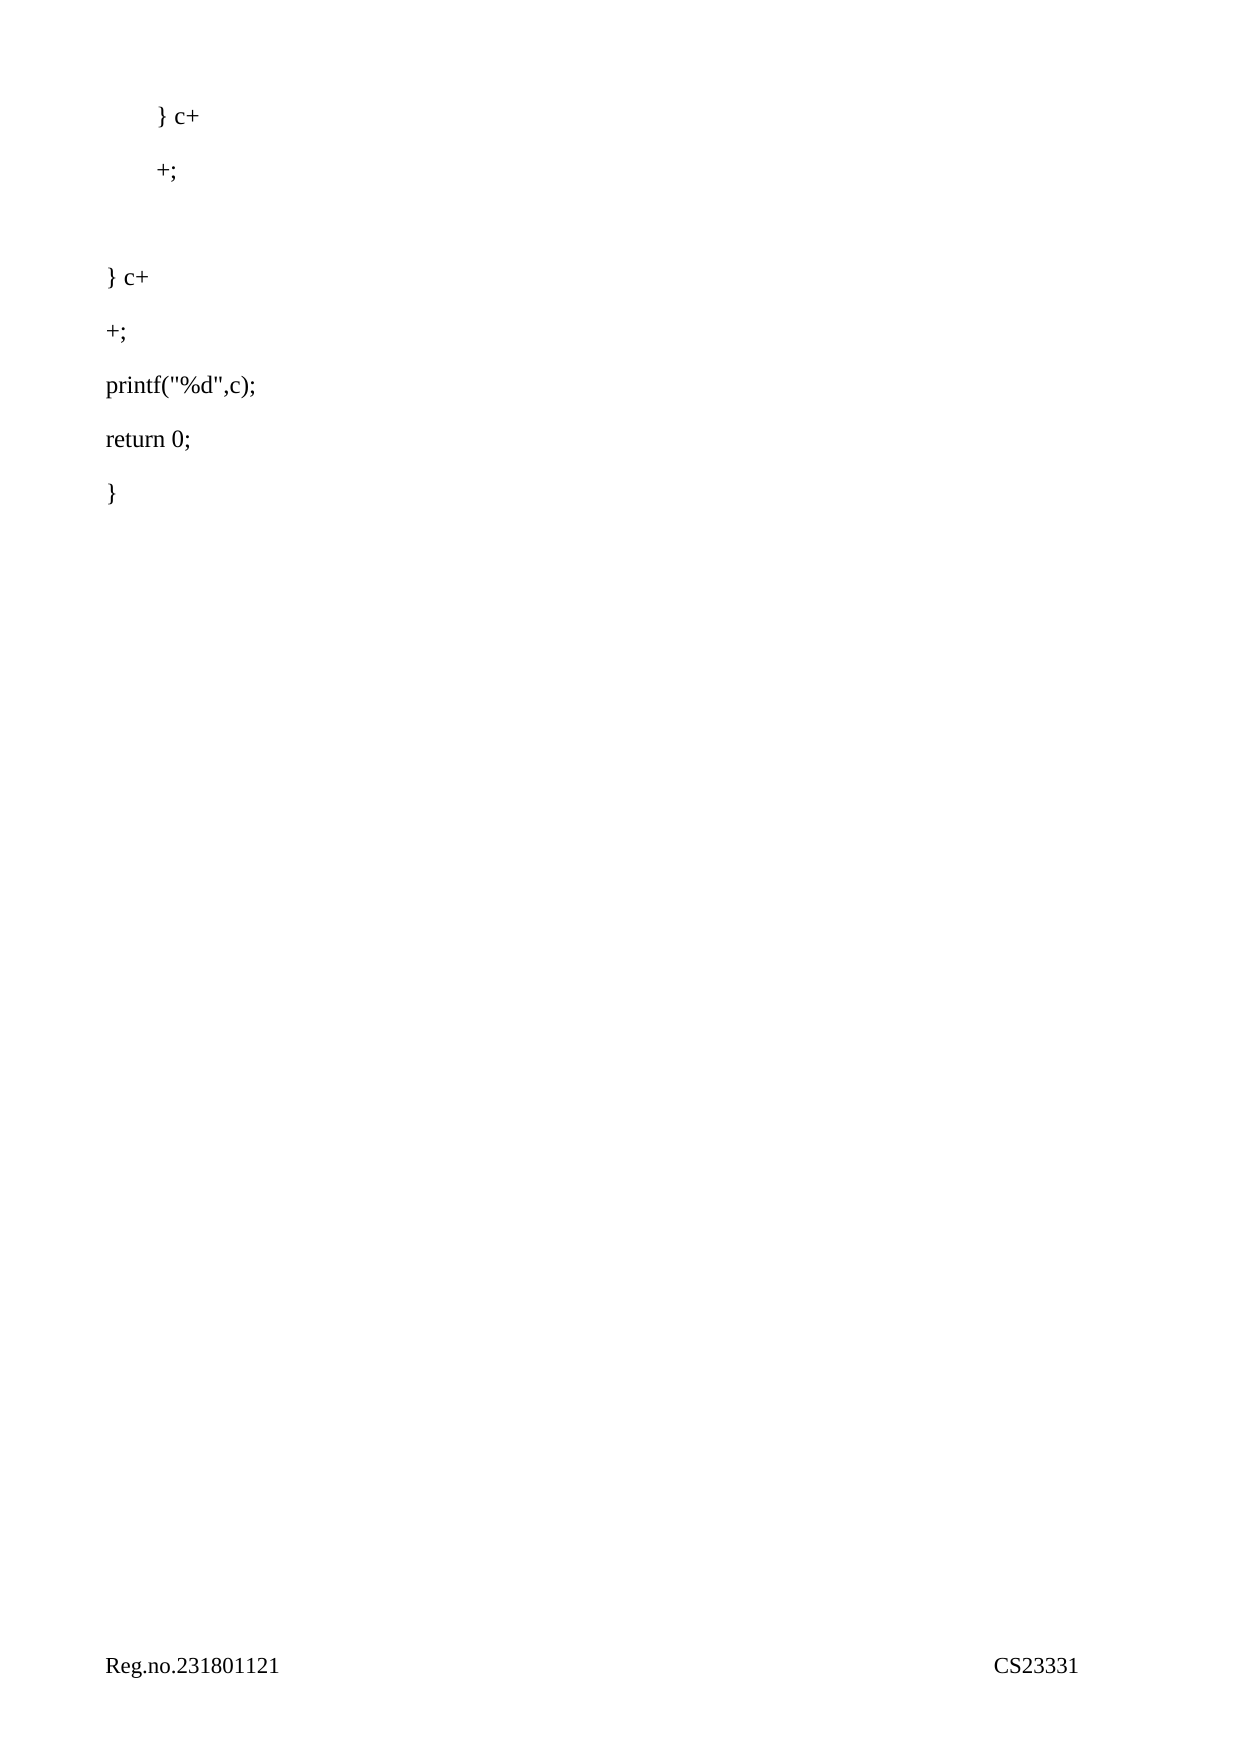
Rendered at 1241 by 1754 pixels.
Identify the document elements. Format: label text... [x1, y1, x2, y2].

text printf("%d",c); return 0; [106, 370, 288, 453]
text } [106, 478, 1155, 507]
text } c++; [106, 262, 159, 345]
text } c++; [156, 101, 209, 183]
